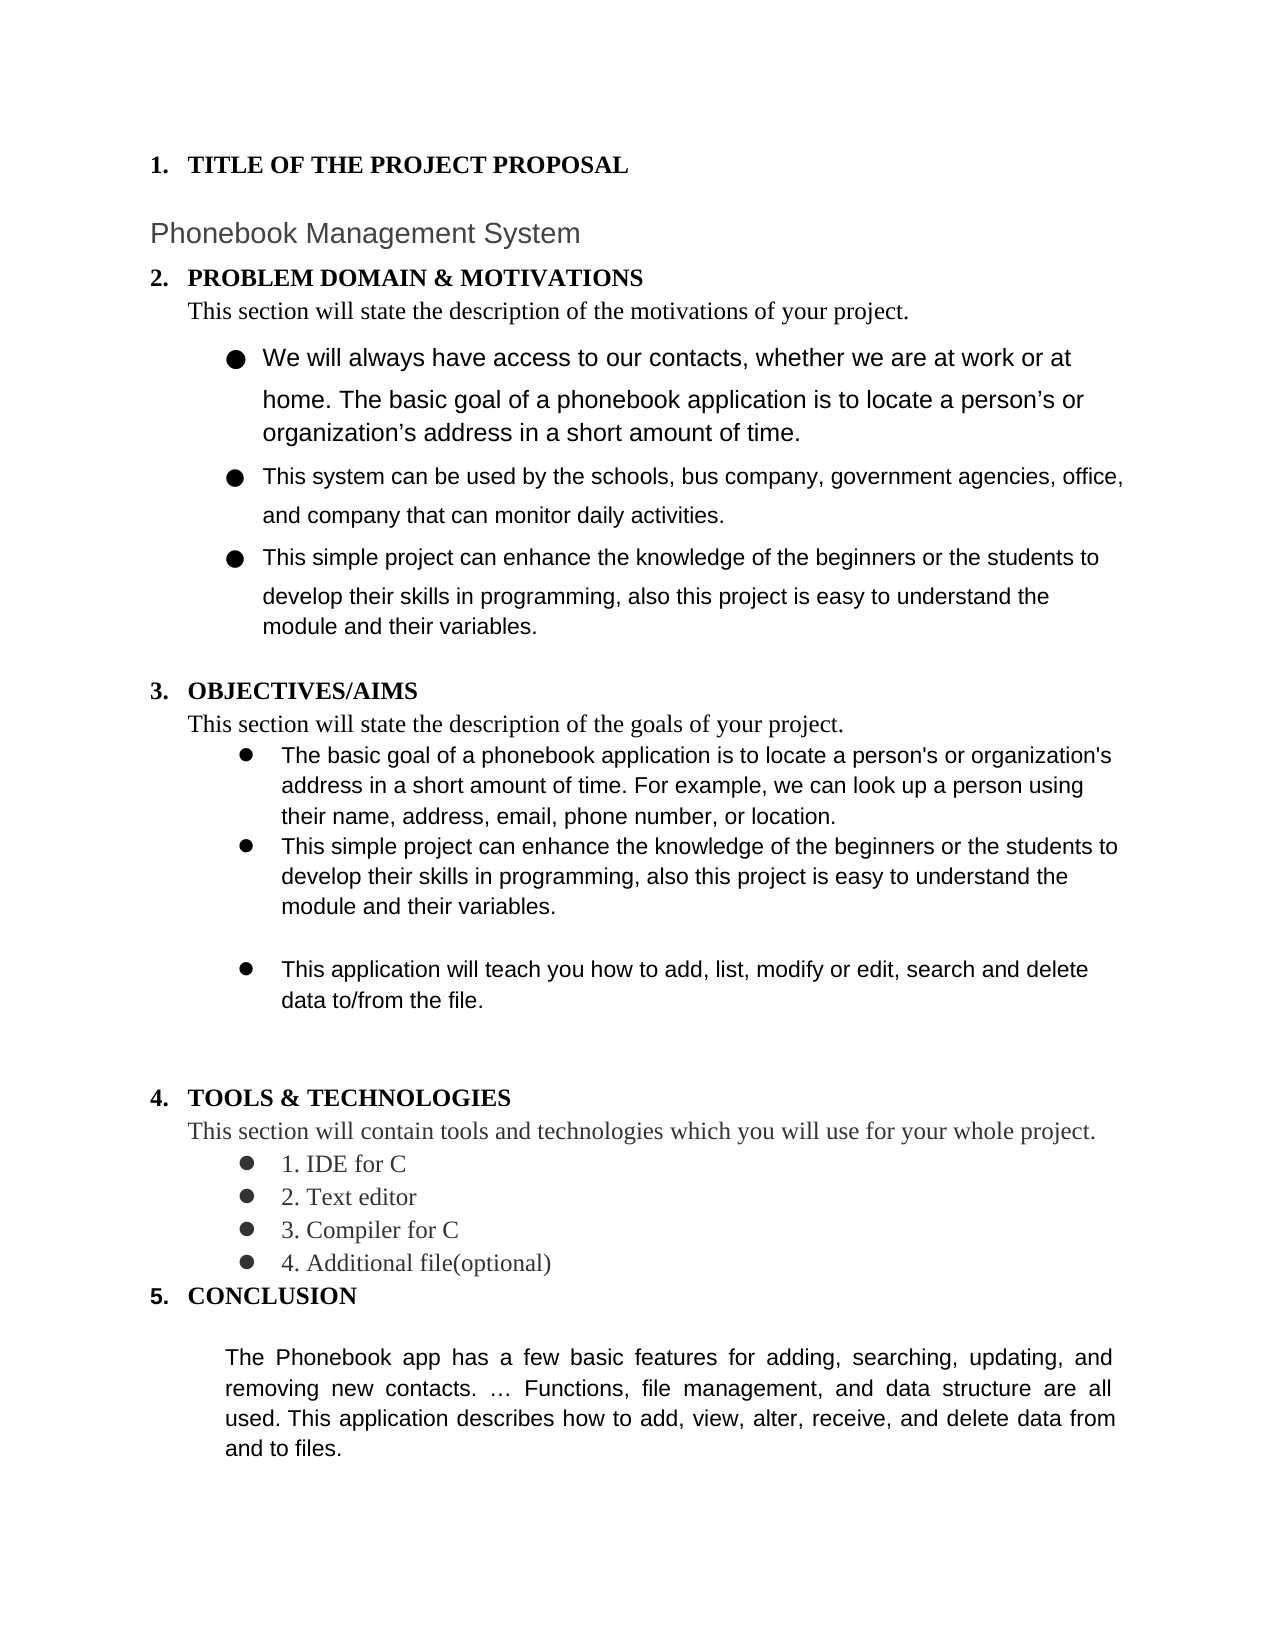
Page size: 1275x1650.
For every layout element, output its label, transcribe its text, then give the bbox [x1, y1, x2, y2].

list 3. Compiler for C [237, 1215, 1125, 1244]
list This system can be used by the schools, bus company, government agencies, office, and company that can monitor daily activities. [225, 451, 1125, 528]
text This section will state the description of the motivations of your project. [187, 296, 1125, 325]
list TITLE OF THE PROJECT PROPOSAL [150, 150, 1125, 179]
list 4. Additional file(optional) [237, 1248, 1125, 1277]
list This application will teach you how to add, list, modify or edit, search and delete data to/from the file. [237, 956, 1125, 1013]
list TOOLS & TECHNOLOGIES [150, 1083, 1125, 1112]
list PROBLEM DOMAIN & MOTIVATIONS [150, 263, 1125, 292]
text This section will state the description of the goals of your project. [187, 709, 1125, 738]
list This simple project can enhance the knowledge of the beginners or the students to develop their skills in programming, also this project is easy to understand the module and their variables. [225, 532, 1125, 639]
list This simple project can enhance the knowledge of the beginners or the students to develop their skills in programming, also this project is easy to understand the module and their variables. [237, 833, 1125, 919]
list 2. Text editor [237, 1182, 1125, 1211]
list The basic goal of a phonebook application is to locate a person's or organization's address in a short amount of time. For example, we can look up a person using their name, address, email, phone number, or location. [237, 742, 1125, 829]
subtitle Phonebook Management System [150, 216, 1125, 250]
list OBJECTIVES/AIMS [150, 676, 1125, 705]
list 1. IDE for C [237, 1149, 1125, 1178]
list The Phonebook app has a few basic features for adding, searching, updating, and removing new contacts. … Functions, file management, and data structure are all used. This application describes how to add, view, alter, receive, and delete data from and to files. [150, 1344, 1125, 1461]
list CONCLUSION [150, 1281, 1125, 1310]
text This section will contain tools and technologies which you will use for your whole project. [187, 1116, 1125, 1145]
list We will always have access to our contacts, whether we are at work or at home. The basic goal of a phonebook application is to locate a person’s or organization’s address in a short amount of time. [225, 329, 1125, 447]
